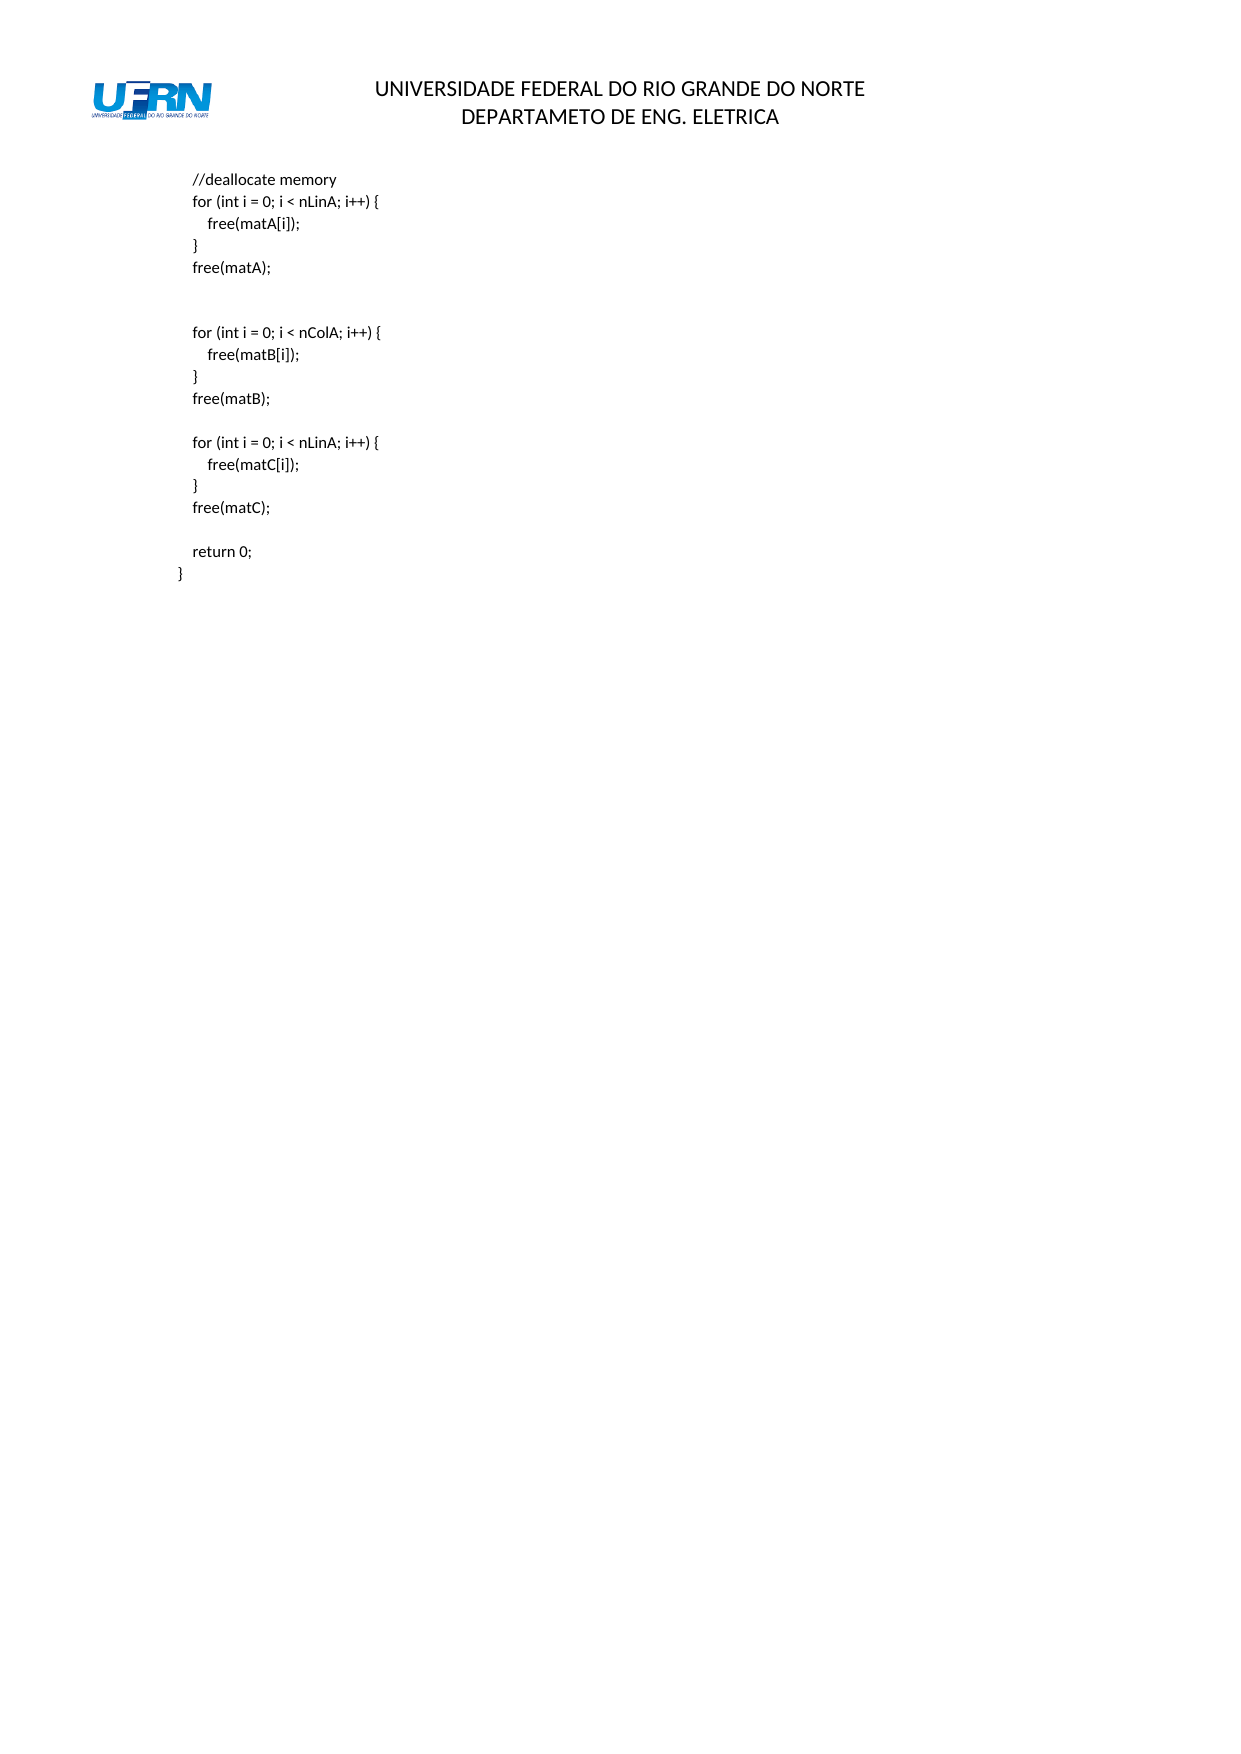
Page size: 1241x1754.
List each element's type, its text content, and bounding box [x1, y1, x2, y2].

text free(matC); [177, 498, 1063, 518]
text for (int i = 0; i < nLinA; i++) { [177, 191, 1063, 212]
text free(matB[i]); [177, 344, 1063, 365]
text //deallocate memory [177, 169, 1063, 190]
text free(matA[i]); [177, 213, 1063, 233]
text free(matB); [177, 388, 1063, 408]
text } [177, 366, 1063, 387]
text } [177, 476, 1063, 496]
text } [177, 563, 1063, 583]
text for (int i = 0; i < nColA; i++) { [177, 323, 1063, 343]
text free(matC[i]); [177, 454, 1063, 474]
picture [64, 53, 239, 147]
text return 0; [177, 541, 1063, 562]
text free(matA); [177, 257, 1063, 277]
text } [177, 235, 1063, 255]
text for (int i = 0; i < nLinA; i++) { [177, 432, 1063, 452]
